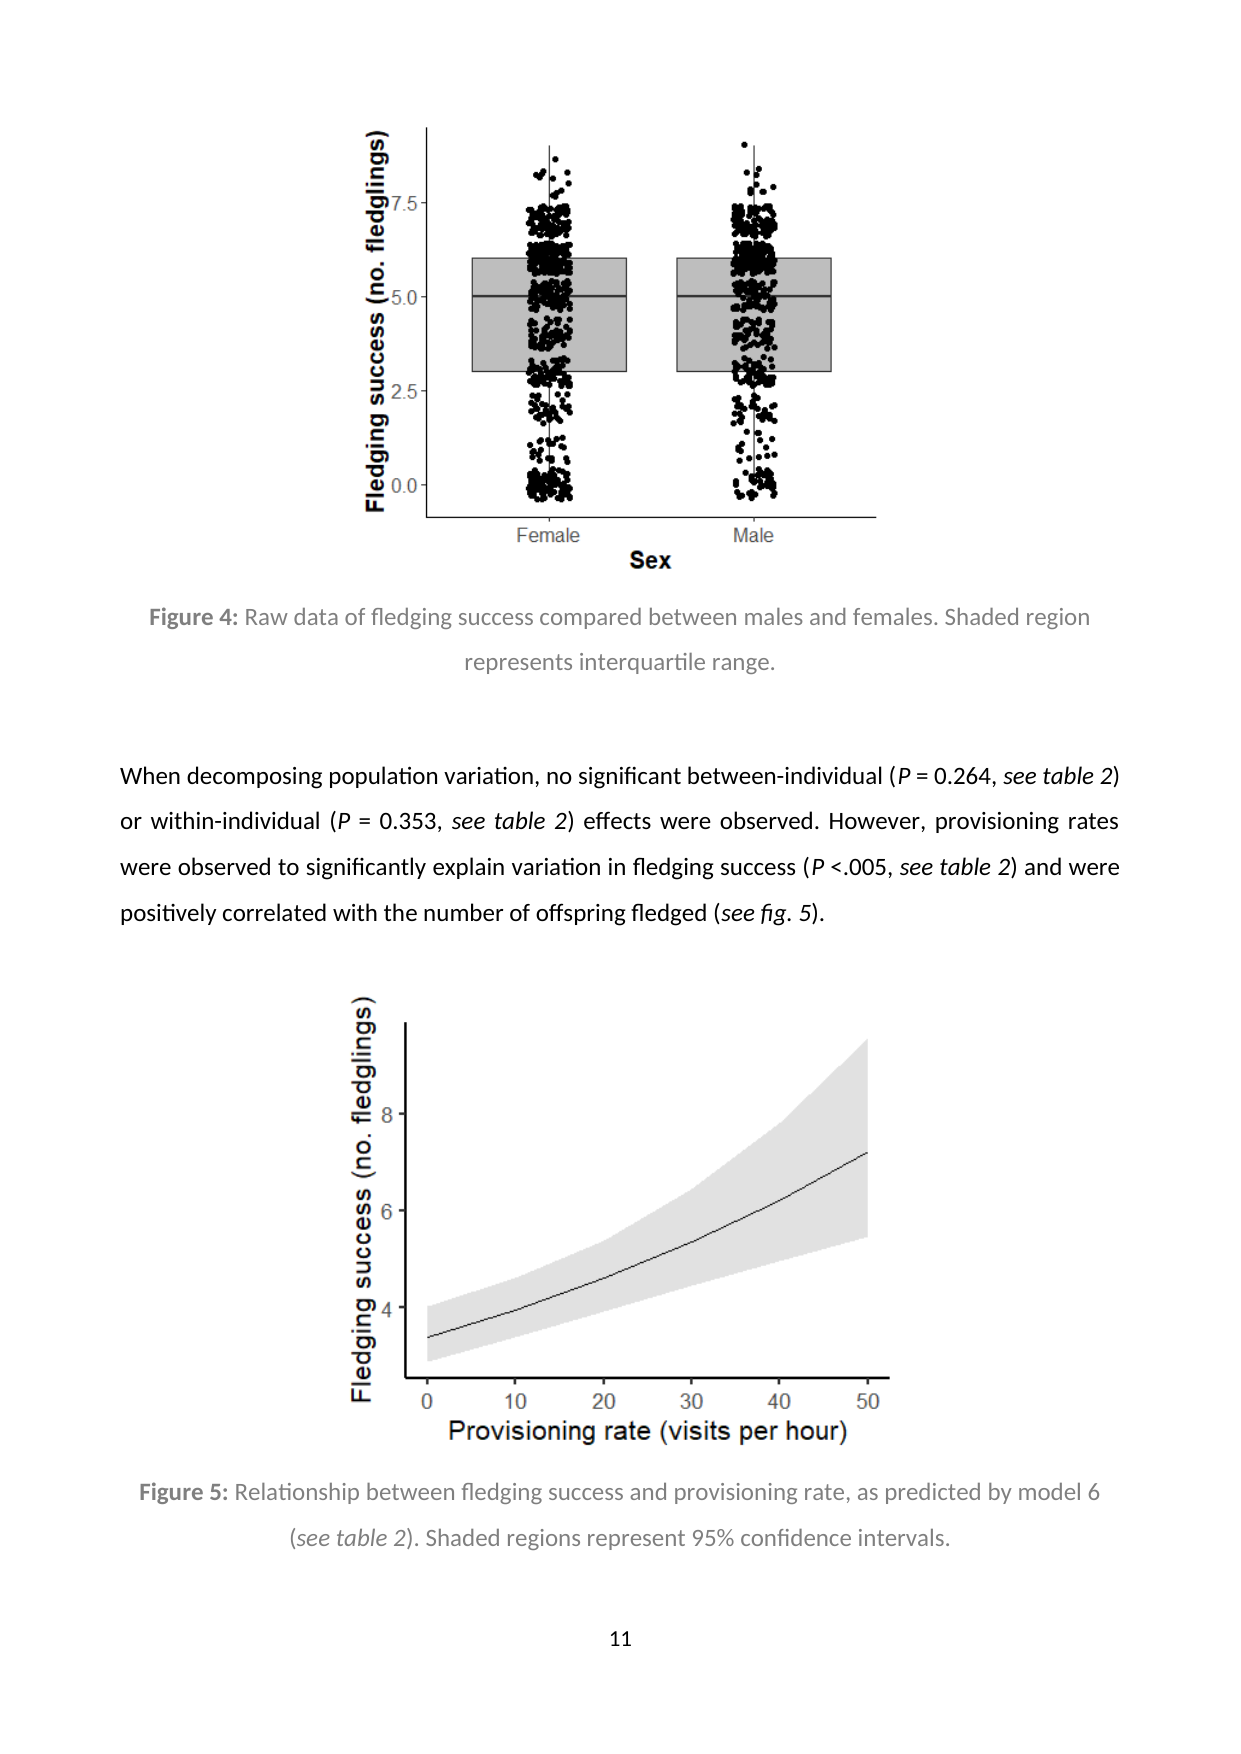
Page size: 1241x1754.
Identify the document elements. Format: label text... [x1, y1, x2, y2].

text When decomposing population variation, no significant between-individual (P = 0.264, see table 2) or within-individual (P = 0.353, see table 2) effects were observed. However, provisioning rates were observed to significantly explain variation in fledging success (P <.005, see table 2) and were positively correlated with the number of offspring fledged (see fig. 5). [120, 760, 1120, 927]
picture [355, 120, 886, 582]
text Figure 4: Raw data of fledging success compared between males and females. Shaded region represents interquartile range. [120, 601, 1120, 677]
picture [336, 963, 904, 1458]
text Figure 5: Relationship between fledging success and provisioning rate, as predicted by model 6 (see table 2). Shaded regions represent 95% confidence intervals. [120, 1476, 1120, 1552]
